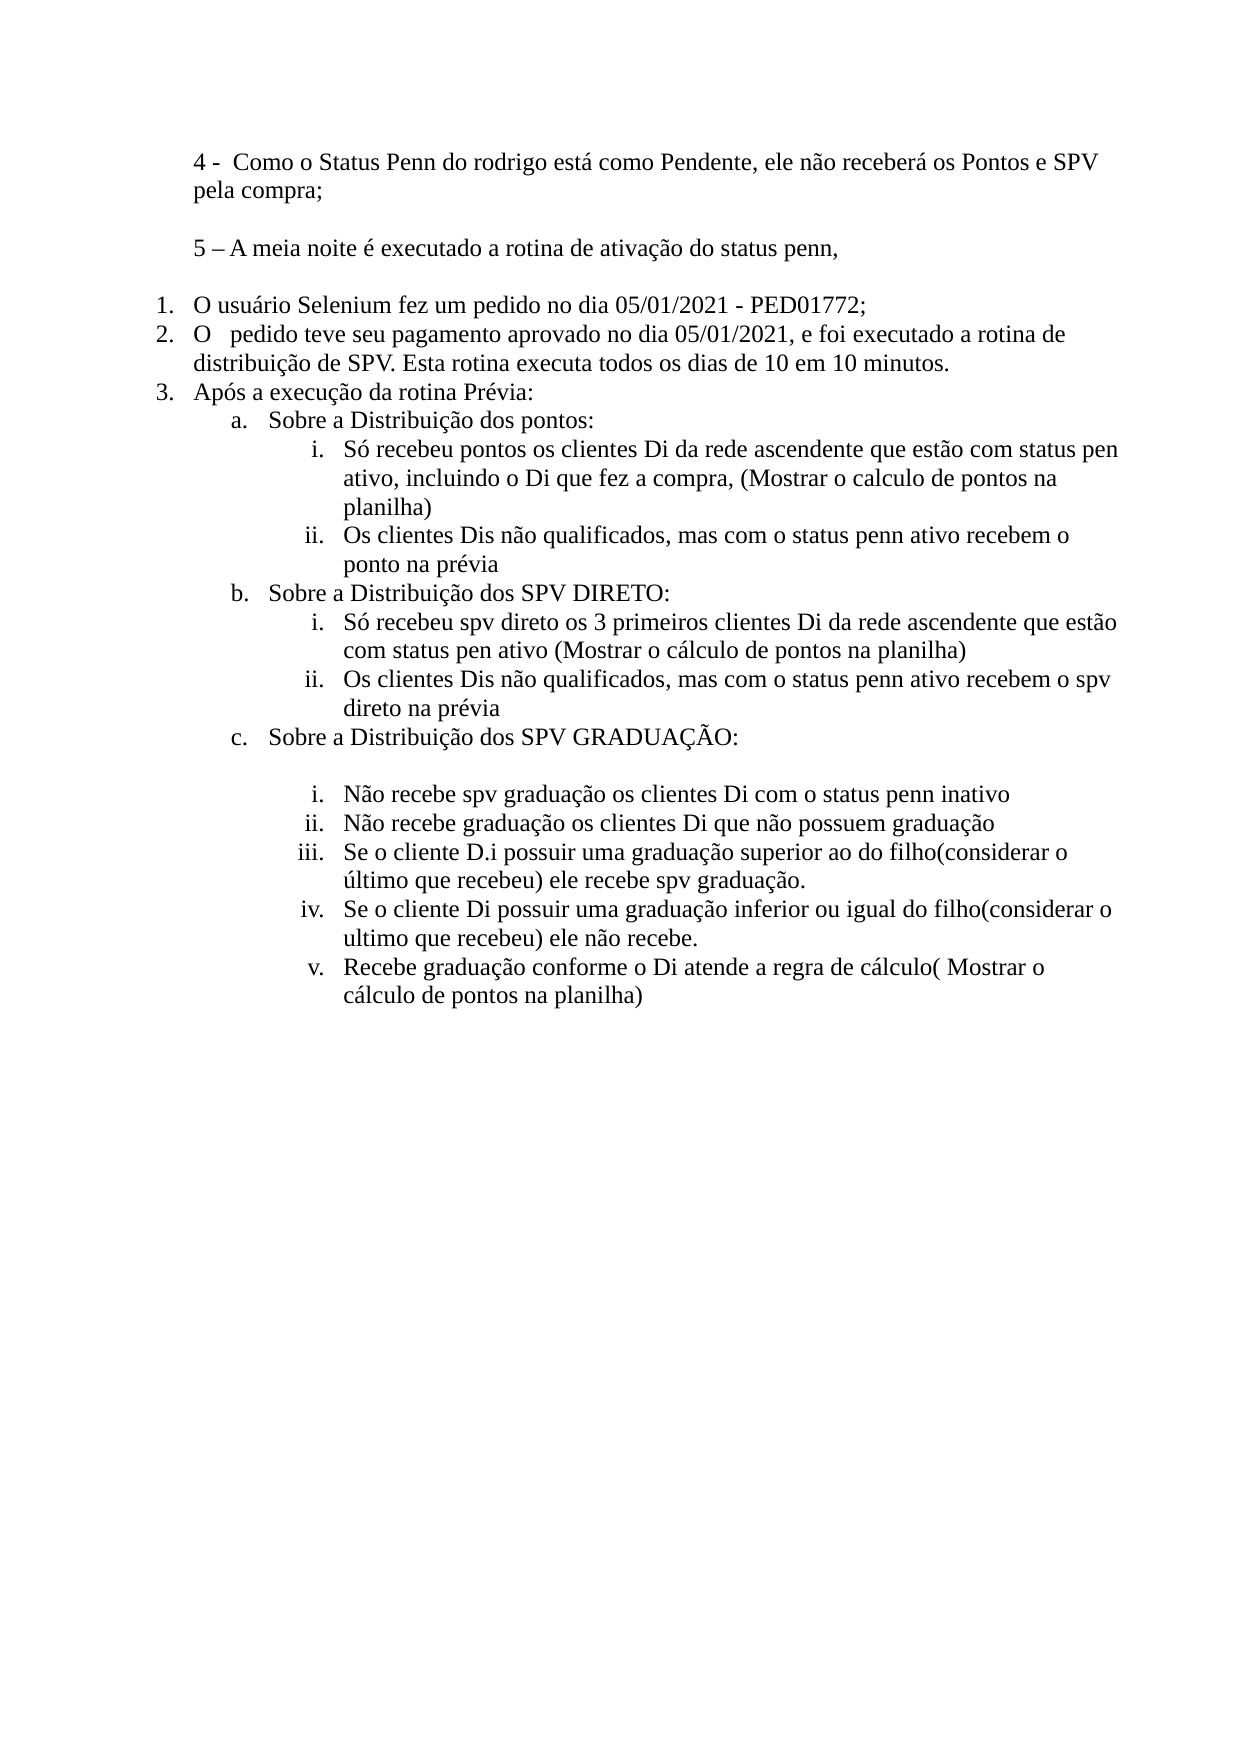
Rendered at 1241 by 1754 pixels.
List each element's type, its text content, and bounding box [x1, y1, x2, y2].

list Os clientes Dis não qualificados, mas com o status penn ativo recebem o ponto na prévia [324, 521, 1122, 578]
text 5 – A meia noite é executado a rotina de ativação do status penn, [193, 233, 1122, 262]
list Não recebe graduação os clientes Di que não possuem graduação [324, 808, 1122, 837]
list Os clientes Dis não qualificados, mas com o status penn ativo recebem o spv direto na prévia [324, 664, 1122, 722]
list Sobre a Distribuição dos SPV GRADUAÇÃO: [231, 722, 1122, 751]
list Não recebe spv graduação os clientes Di com o status penn inativo [324, 779, 1122, 808]
list Se o cliente D.i possuir uma graduação superior ao do filho(considerar o último que recebeu) ele recebe spv graduação. [324, 837, 1122, 894]
text 4 - Como o Status Penn do rodrigo está como Pendente, ele não receberá os Pontos e SPV pela compra; [193, 147, 1122, 204]
list Sobre a Distribuição dos pontos: [231, 406, 1122, 434]
list O pedido teve seu pagamento aprovado no dia 05/01/2021, e foi executado a rotina de distribuição de SPV. Esta rotina executa todos os dias de 10 em 10 minutos. [156, 319, 1122, 377]
list Só recebeu pontos os clientes Di da rede ascendente que estão com status pen ativo, incluindo o Di que fez a compra, (Mostrar o calculo de pontos na planilha) [324, 434, 1122, 521]
list Só recebeu spv direto os 3 primeiros clientes Di da rede ascendente que estão com status pen ativo (Mostrar o cálculo de pontos na planilha) [324, 607, 1122, 664]
list Sobre a Distribuição dos SPV DIRETO: [231, 578, 1122, 607]
list Se o cliente Di possuir uma graduação inferior ou igual do filho(considerar o ultimo que recebeu) ele não recebe. [324, 894, 1122, 952]
list Recebe graduação conforme o Di atende a regra de cálculo( Mostrar o cálculo de pontos na planilha) [324, 952, 1122, 1009]
list O usuário Selenium fez um pedido no dia 05/01/2021 - PED01772; [156, 291, 1122, 319]
list Após a execução da rotina Prévia: [156, 377, 1122, 406]
